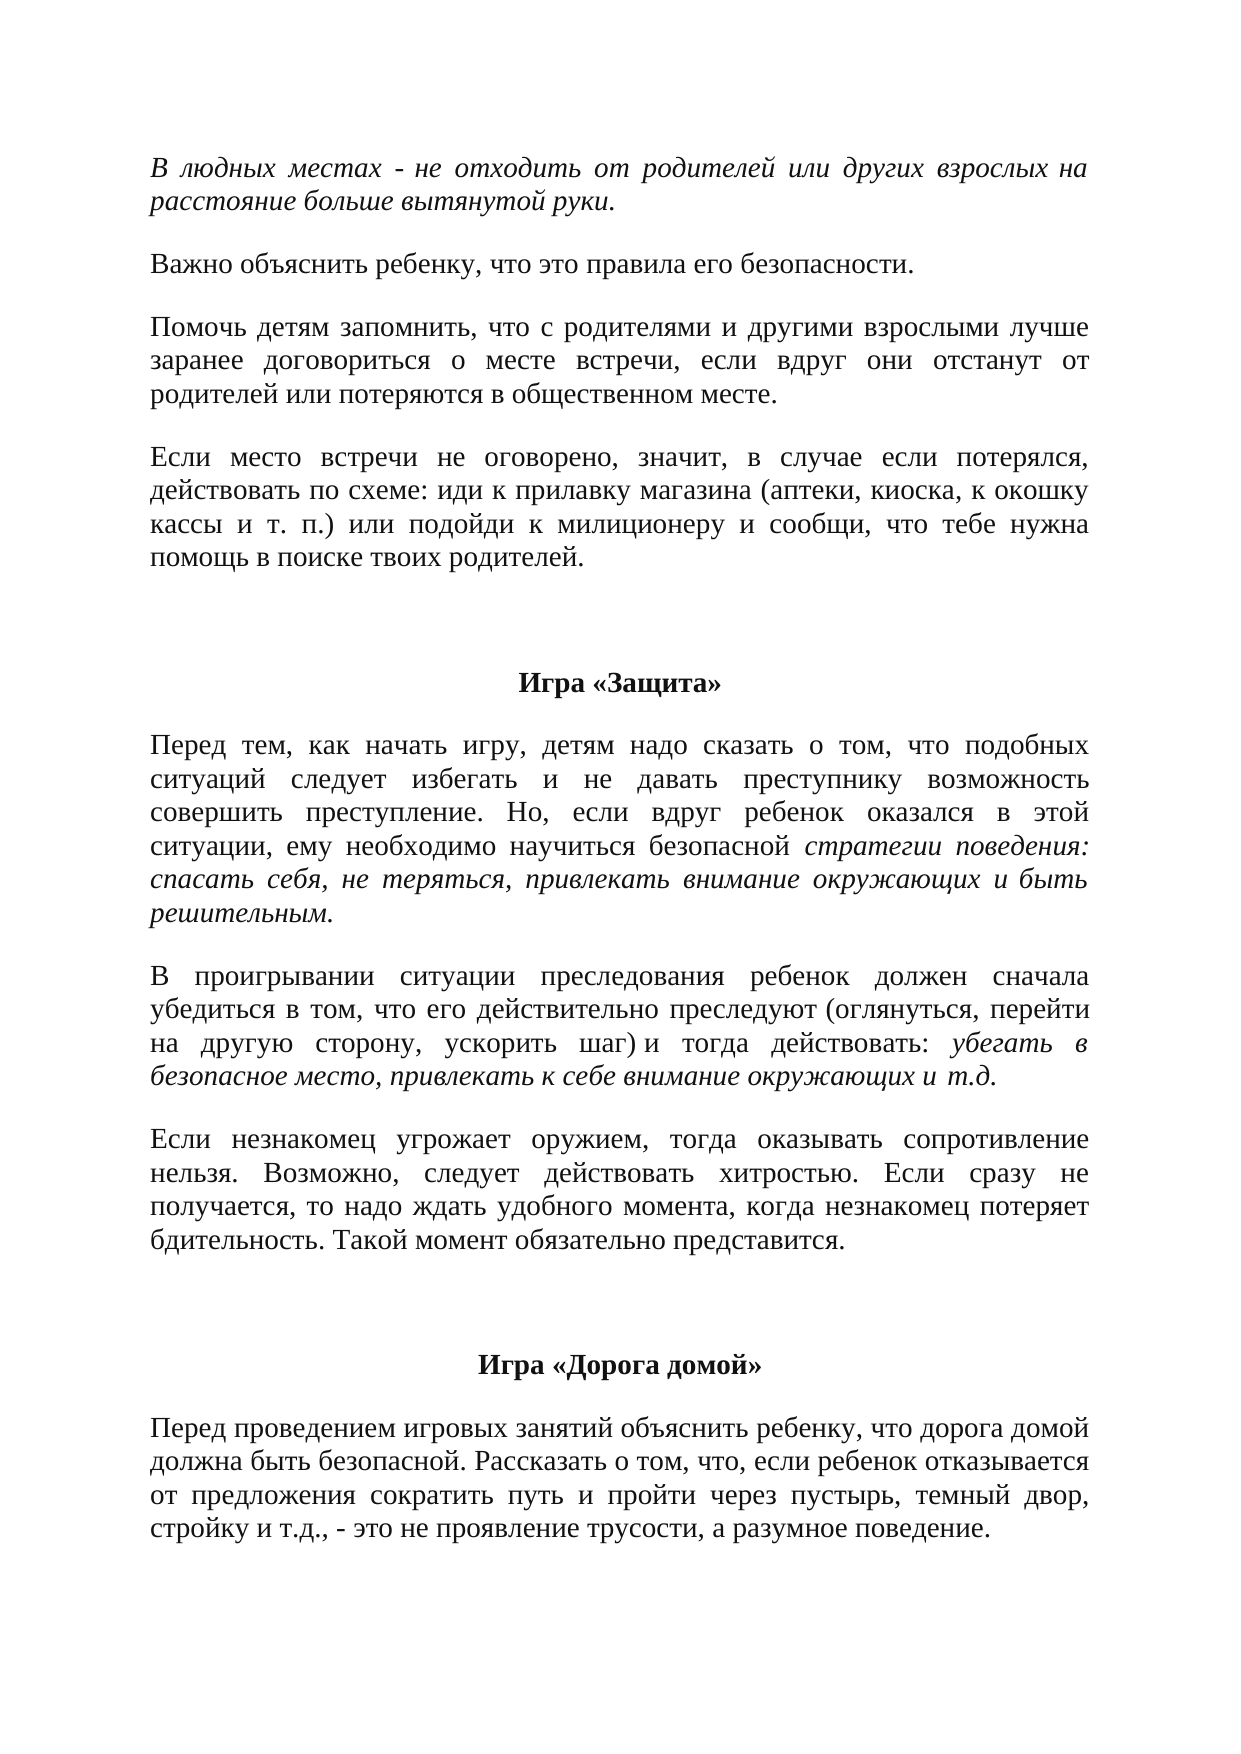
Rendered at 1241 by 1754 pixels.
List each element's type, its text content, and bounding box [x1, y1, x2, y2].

text В проигрывании ситуации преследования ребенок должен сначала убедиться в том, что его действительно преследуют (оглянуться, перейти на другую сторону, ускорить шаг) и тогда действовать: убегать в безопасное место, привлекать к себе внимание окружающих и т.д. [150, 958, 1090, 1092]
text Если место встречи не оговорено, значит, в случае если потерялся, действовать по схеме: иди к прилавку магазина (аптеки, киоска, к окошку кассы и т. п.) или подойди к милиционеру и сообщи, что тебе нужна помощь в поиске твоих родителей. [150, 439, 1090, 573]
text Важно объяснить ребенку, что это правила его безопасности. [150, 246, 1090, 280]
text Помочь детям запомнить, что с родителями и другими взрослыми лучше заранее договориться о месте встречи, если вдруг они отстанут от родителей или потеряются в общественном месте. [150, 309, 1090, 409]
text Перед проведением игровых занятий объяснить ребенку, что дорога домой должна быть безопасной. Рассказать о том, что, если ребенок отказывается от предложения сократить путь и пройти через пустырь, темный двор, стройку и т.д., - это не проявление трусости, а разумное поведение. [150, 1410, 1090, 1544]
text Если незнакомец угрожает оружием, тогда оказывать сопротивление нельзя. Возможно, следует действовать хитростью. Если сразу не получается, то надо ждать удобного момента, когда незнакомец потеряет бдительность. Такой момент обязательно представится. [150, 1121, 1090, 1255]
text В людных местах - не отходить от родителей или других взрослых на расстояние больше вытянутой руки. [150, 150, 1090, 217]
text Перед тем, как начать игру, детям надо сказать о том, что подобных ситуаций следует избегать и не давать преступнику возможность совершить преступление. Но, если вдруг ребенок оказался в этой ситуации, ему необходимо научиться безопасной стратегии поведения: спасать себя, не теряться, привлекать внимание окружающих и быть решительным. [150, 727, 1090, 929]
text Игра «Защита» [150, 665, 1090, 698]
text Игра «Дорога домой» [150, 1347, 1090, 1381]
